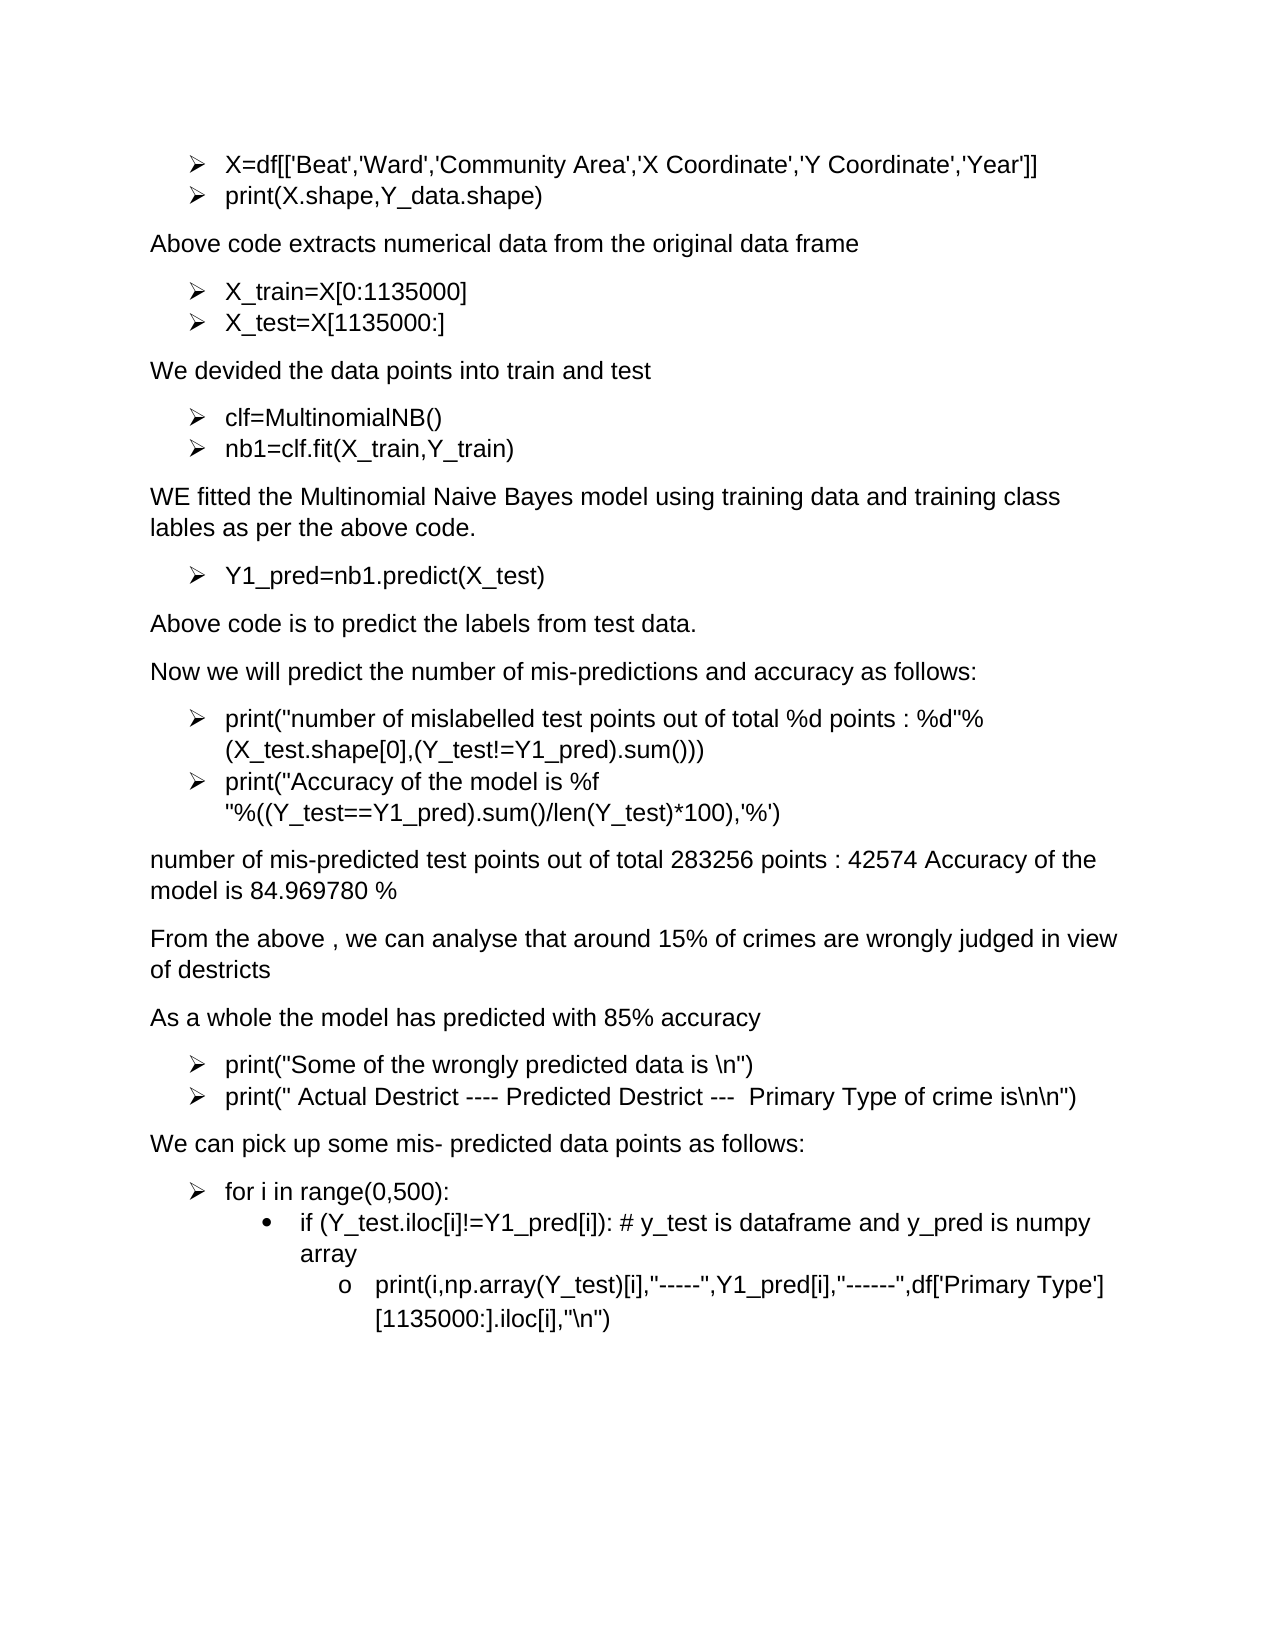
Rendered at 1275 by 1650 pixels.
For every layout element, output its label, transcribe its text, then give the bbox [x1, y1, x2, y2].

text We can pick up some mis- predicted data points as follows: [150, 1129, 1125, 1158]
text Above code extracts numerical data from the original data frame [150, 229, 1125, 258]
list print("number of mislabelled test points out of total %d points : %d"%(X_test.shape[0],(Y_test!=Y1_pred).sum())) [187, 704, 1125, 764]
list X_test=X[1135000:] [187, 308, 1125, 337]
list for i in range(0,500): [187, 1177, 1125, 1206]
list nb1=clf.fit(X_train,Y_train) [187, 434, 1125, 463]
text WE fitted the Multinomial Naive Bayes model using training data and training class lables as per the above code. [150, 482, 1125, 542]
text Above code is to predict the labels from test data. [150, 609, 1125, 638]
list clf=MultinomialNB() [187, 403, 1125, 432]
text As a whole the model has predicted with 85% accuracy [150, 1003, 1125, 1032]
list print(i,np.array(Y_test)[i],"-----",Y1_pred[i],"------",df['Primary Type'][1135000:].iloc[i],"\n") [337, 1271, 1125, 1332]
list X=df[['Beat','Ward','Community Area','X Coordinate','Y Coordinate','Year']] [187, 150, 1125, 179]
list print(X.shape,Y_data.shape) [187, 181, 1125, 210]
list X_train=X[0:1135000] [187, 277, 1125, 306]
text We devided the data points into train and test [150, 356, 1125, 384]
list print("Some of the wrongly predicted data is \n") [187, 1051, 1125, 1079]
list print("Accuracy of the model is %f "%((Y_test==Y1_pred).sum()/len(Y_test)*100),'%') [187, 766, 1125, 826]
text Now we will predict the number of mis-predictions and accuracy as follows: [150, 657, 1125, 685]
list print(" Actual Destrict ---- Predicted Destrict --- Primary Type of crime is\n\n") [187, 1082, 1125, 1111]
text number of mis-predicted test points out of total 283256 points : 42574 Accuracy of the model is 84.969780 % [150, 845, 1125, 905]
list Y1_pred=nb1.predict(X_test) [187, 561, 1125, 590]
list if (Y_test.iloc[i]!=Y1_pred[i]): # y_test is dataframe and y_pred is numpy array [262, 1208, 1125, 1268]
text From the above , we can analyse that around 15% of crimes are wrongly judged in view of destricts [150, 924, 1125, 984]
